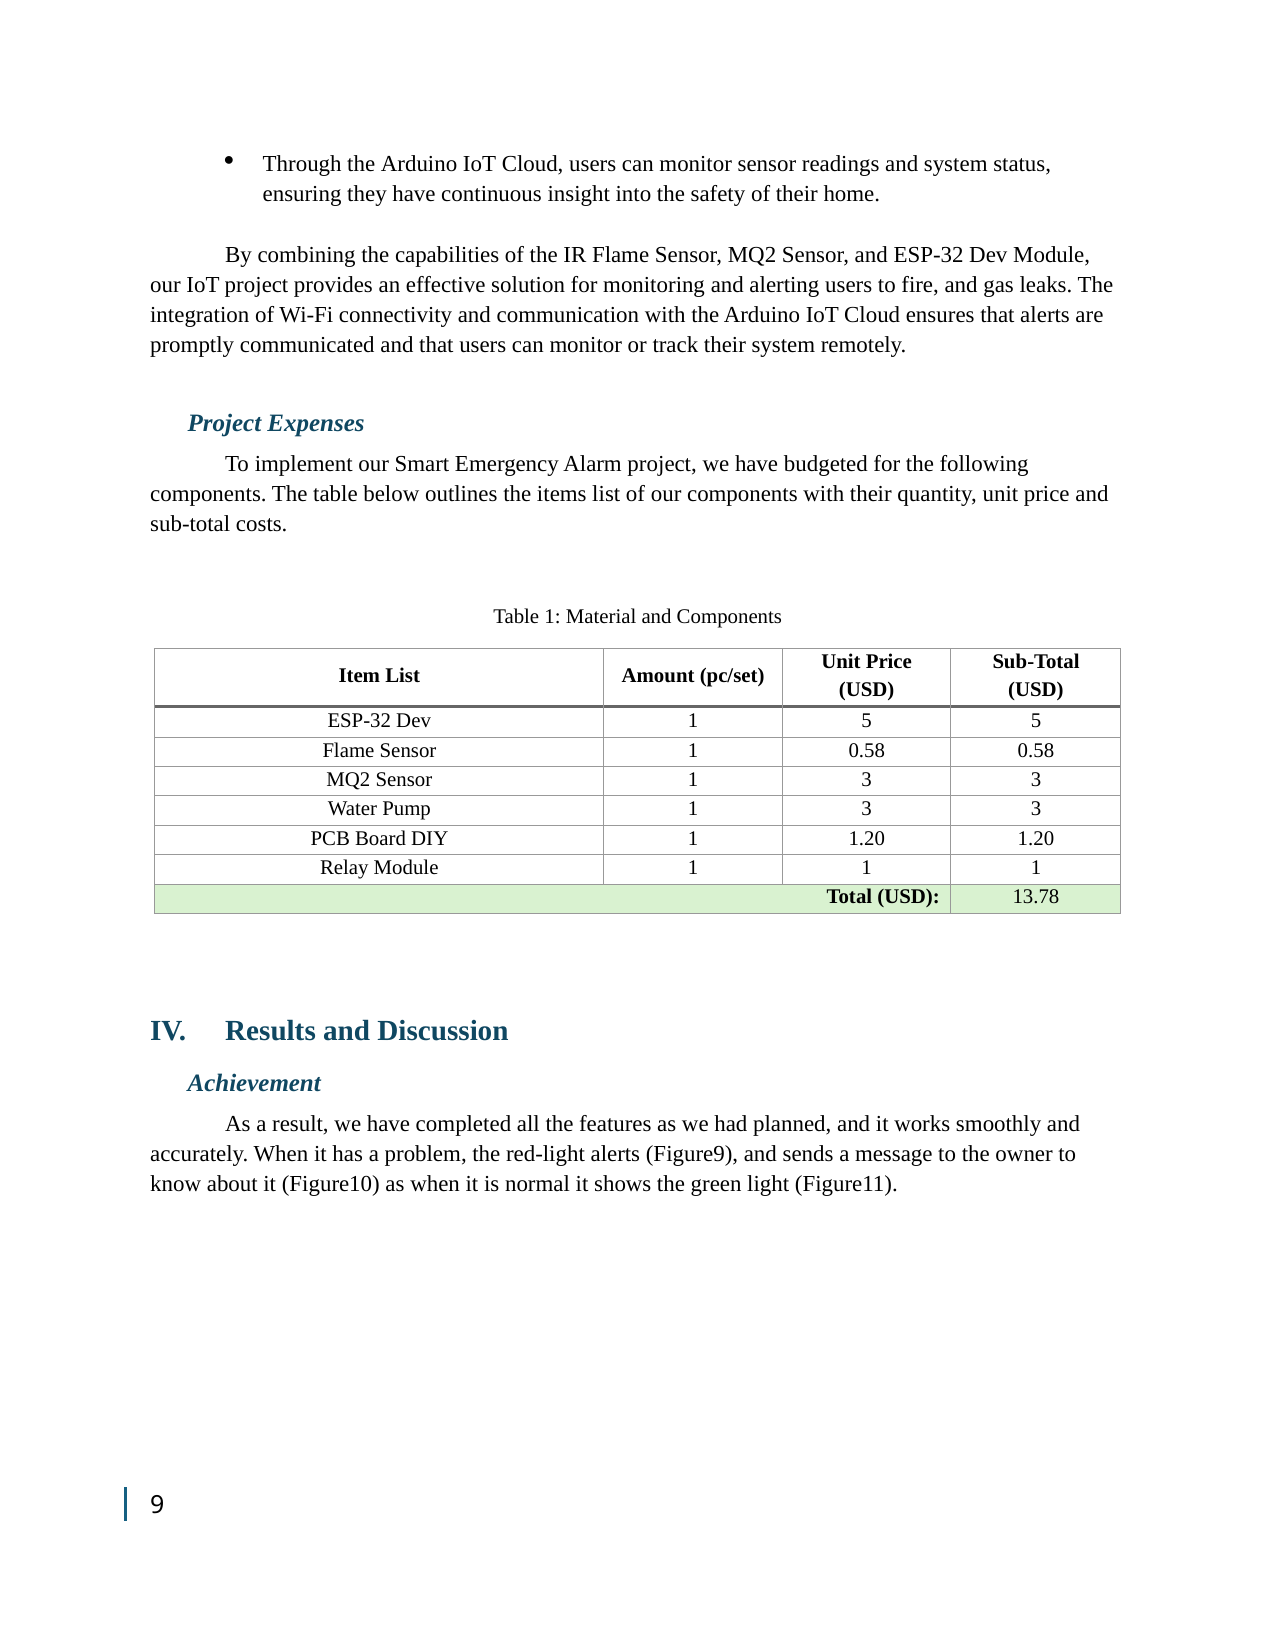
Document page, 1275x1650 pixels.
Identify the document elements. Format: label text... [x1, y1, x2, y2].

table_cell 3 [783, 767, 950, 795]
table_cell 5 [783, 708, 950, 737]
table_cell 1.20 [951, 826, 1120, 854]
table_cell Total (USD): [155, 885, 950, 913]
table_header Item List [155, 649, 603, 705]
table_cell 0.58 [951, 738, 1120, 766]
table_cell 0.58 [783, 738, 950, 766]
table_cell 1 [604, 708, 782, 737]
table_cell PCB Board DIY [155, 826, 603, 854]
text To implement our Smart Emergency Alarm project, we have budgeted for the following components. The table below outlines the items list of our components with their quantity, unit price and sub-total costs. [150, 450, 1125, 536]
subtitle Achievement [187, 1068, 1125, 1097]
table_cell 1 [604, 796, 782, 825]
table_cell 1 [604, 767, 782, 795]
text As a result, we have completed all the features as we had planned, and it works smoothly and accurately. When it has a problem, the red-light alerts (Figure9), and sends a message to the owner to know about it (Figure10) as when it is normal it shows the green light (Figure11). [150, 1110, 1125, 1197]
table_cell ESP-32 Dev [155, 708, 603, 737]
table_header Sub-Total (USD) [951, 649, 1120, 705]
table_cell 3 [951, 767, 1120, 795]
table_cell 1 [604, 738, 782, 766]
text Table 1: Material and Components [150, 604, 1125, 628]
table_cell 13.78 [951, 885, 1120, 913]
list Through the Arduino IoT Cloud, users can monitor sensor readings and system status, ensuring they have continuous insight into the safety of their home. [225, 150, 1125, 207]
table_cell Relay Module [155, 855, 603, 883]
table_header Unit Price (USD) [783, 649, 950, 705]
table_cell 3 [951, 796, 1120, 825]
table_cell 1 [783, 855, 950, 883]
table_cell Water Pump [155, 796, 603, 825]
text By combining the capabilities of the IR Flame Sensor, MQ2 Sensor, and ESP-32 Dev Module, our IoT project provides an effective solution for monitoring and alerting users to fire, and gas leaks. The integration of Wi-Fi connectivity and communication with the Arduino IoT Cloud ensures that alerts are promptly communicated and that users can monitor or track their system remotely. [150, 241, 1125, 358]
table_cell 1 [604, 855, 782, 883]
table_cell 1.20 [783, 826, 950, 854]
table_cell 1 [604, 826, 782, 854]
table_cell MQ2 Sensor [155, 767, 603, 795]
table_cell 3 [783, 796, 950, 825]
table_cell 1 [951, 855, 1120, 883]
table_cell Flame Sensor [155, 738, 603, 766]
subtitle Results and Discussion [150, 1013, 1125, 1047]
table_header Amount (pc/set) [604, 649, 782, 705]
subtitle Project Expenses [187, 408, 1125, 437]
table_cell 5 [951, 708, 1120, 737]
